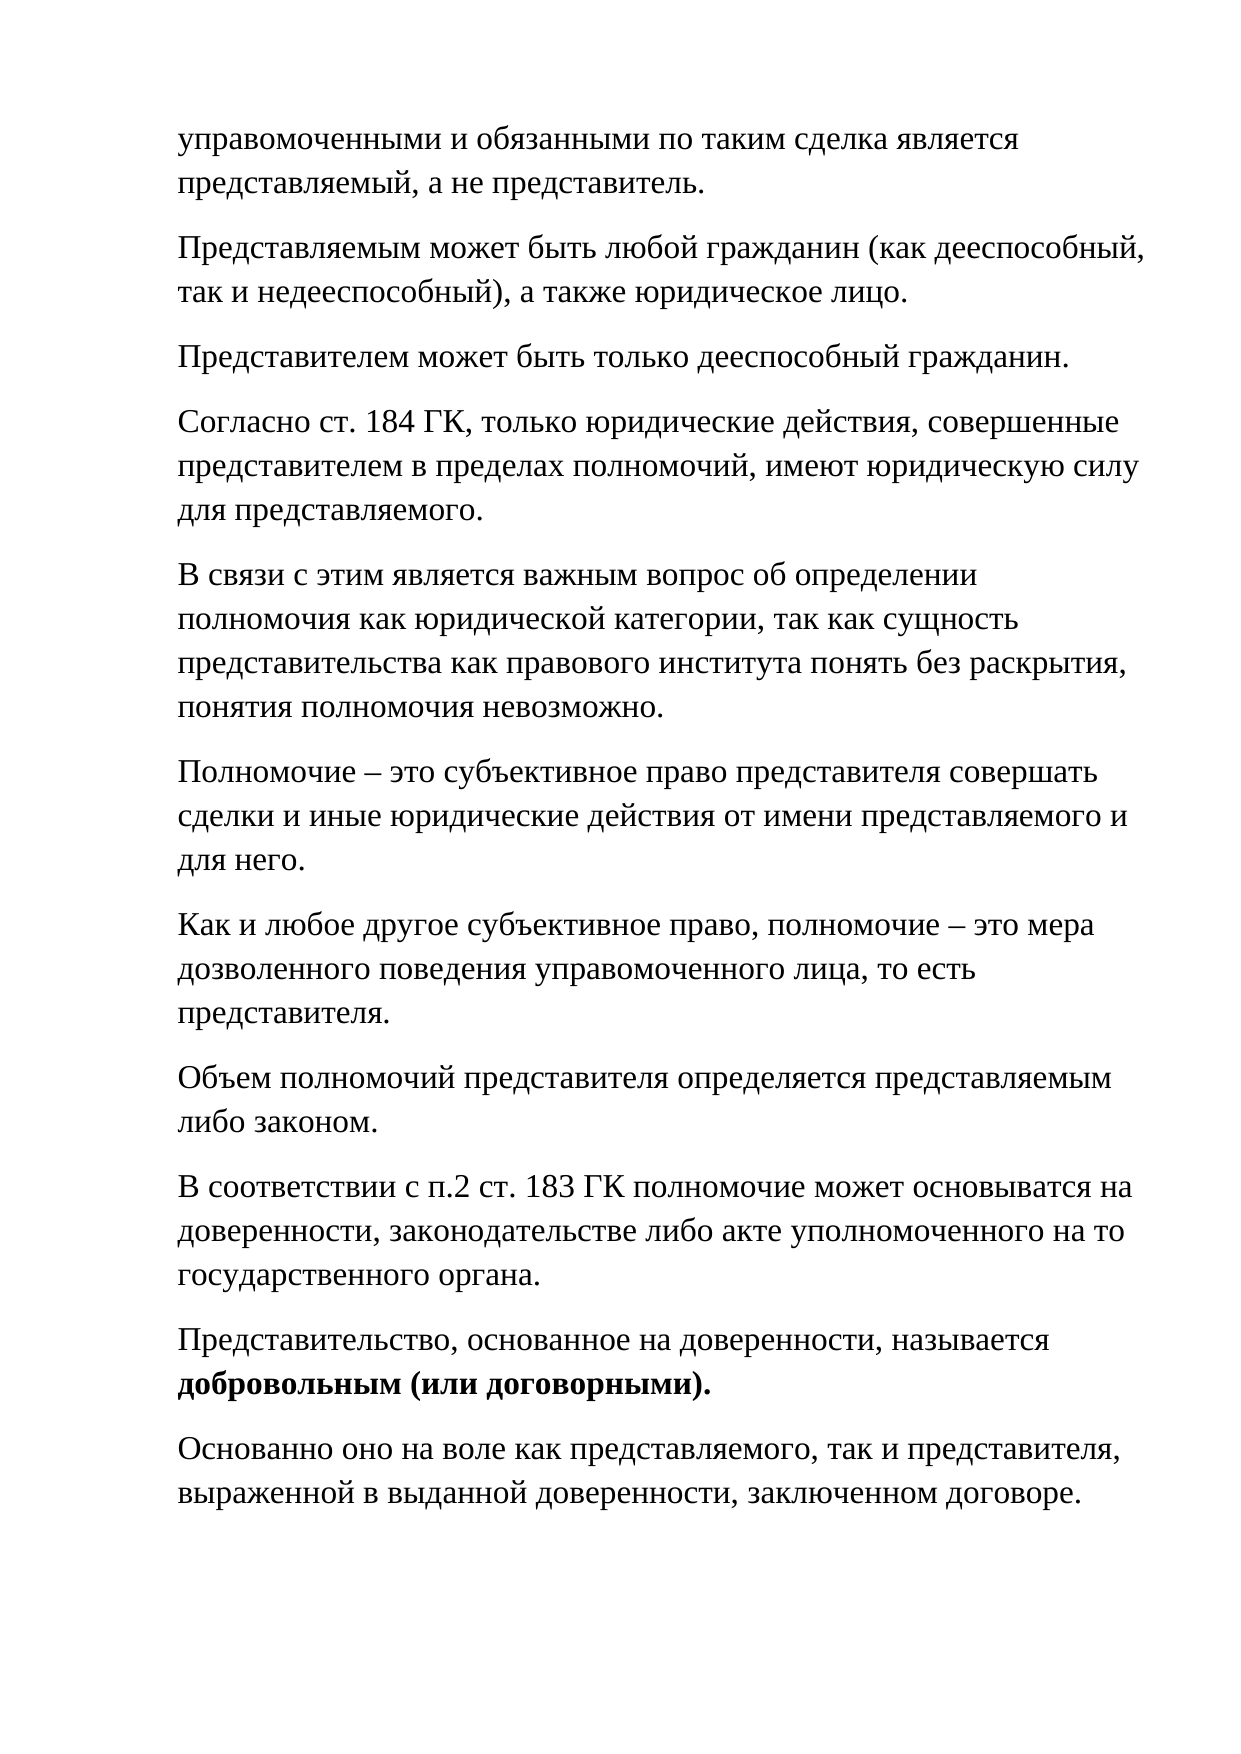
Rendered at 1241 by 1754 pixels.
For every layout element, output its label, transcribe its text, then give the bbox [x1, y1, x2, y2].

text Как и любое другое субъективное право, полномочие – это мера дозволенного поведения управомоченного лица, то есть представителя. [177, 904, 1152, 1031]
text Представителем может быть только дееспособный гражданин. [177, 336, 1152, 374]
text Представляемым может быть любой гражданин (как дееспособный, так и недееспособный), а также юридическое лицо. [177, 227, 1152, 309]
text Полномочие – это субъективное право представителя совершать сделки и иные юридические действия от имени представляемого и для него. [177, 751, 1152, 877]
text В соответствии с п.2 ст. 183 ГК полномочие может основыватся на доверенности, законодательстве либо акте уполномоченного на то государственного органа. [177, 1166, 1152, 1292]
text Основанно оно на воле как представляемого, так и представителя, выраженной в выданной доверенности, заключенном договоре. [177, 1428, 1152, 1510]
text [177, 118, 1152, 201]
text Представительство, основанное на доверенности, называется добровольным (или договорными). [177, 1319, 1152, 1401]
text Согласно ст. 184 ГК, только юридические действия, совершенные представителем в пределах полномочий, имеют юридическую силу для представляемого. [177, 401, 1152, 527]
text Объем полномочий представителя определяется представляемым либо законом. [177, 1057, 1152, 1139]
text В связи с этим является важным вопрос об определении полномочия как юридической категории, так как сущность представительства как правового института понять без раскрытия, понятия полномочия невозможно. [177, 554, 1152, 724]
